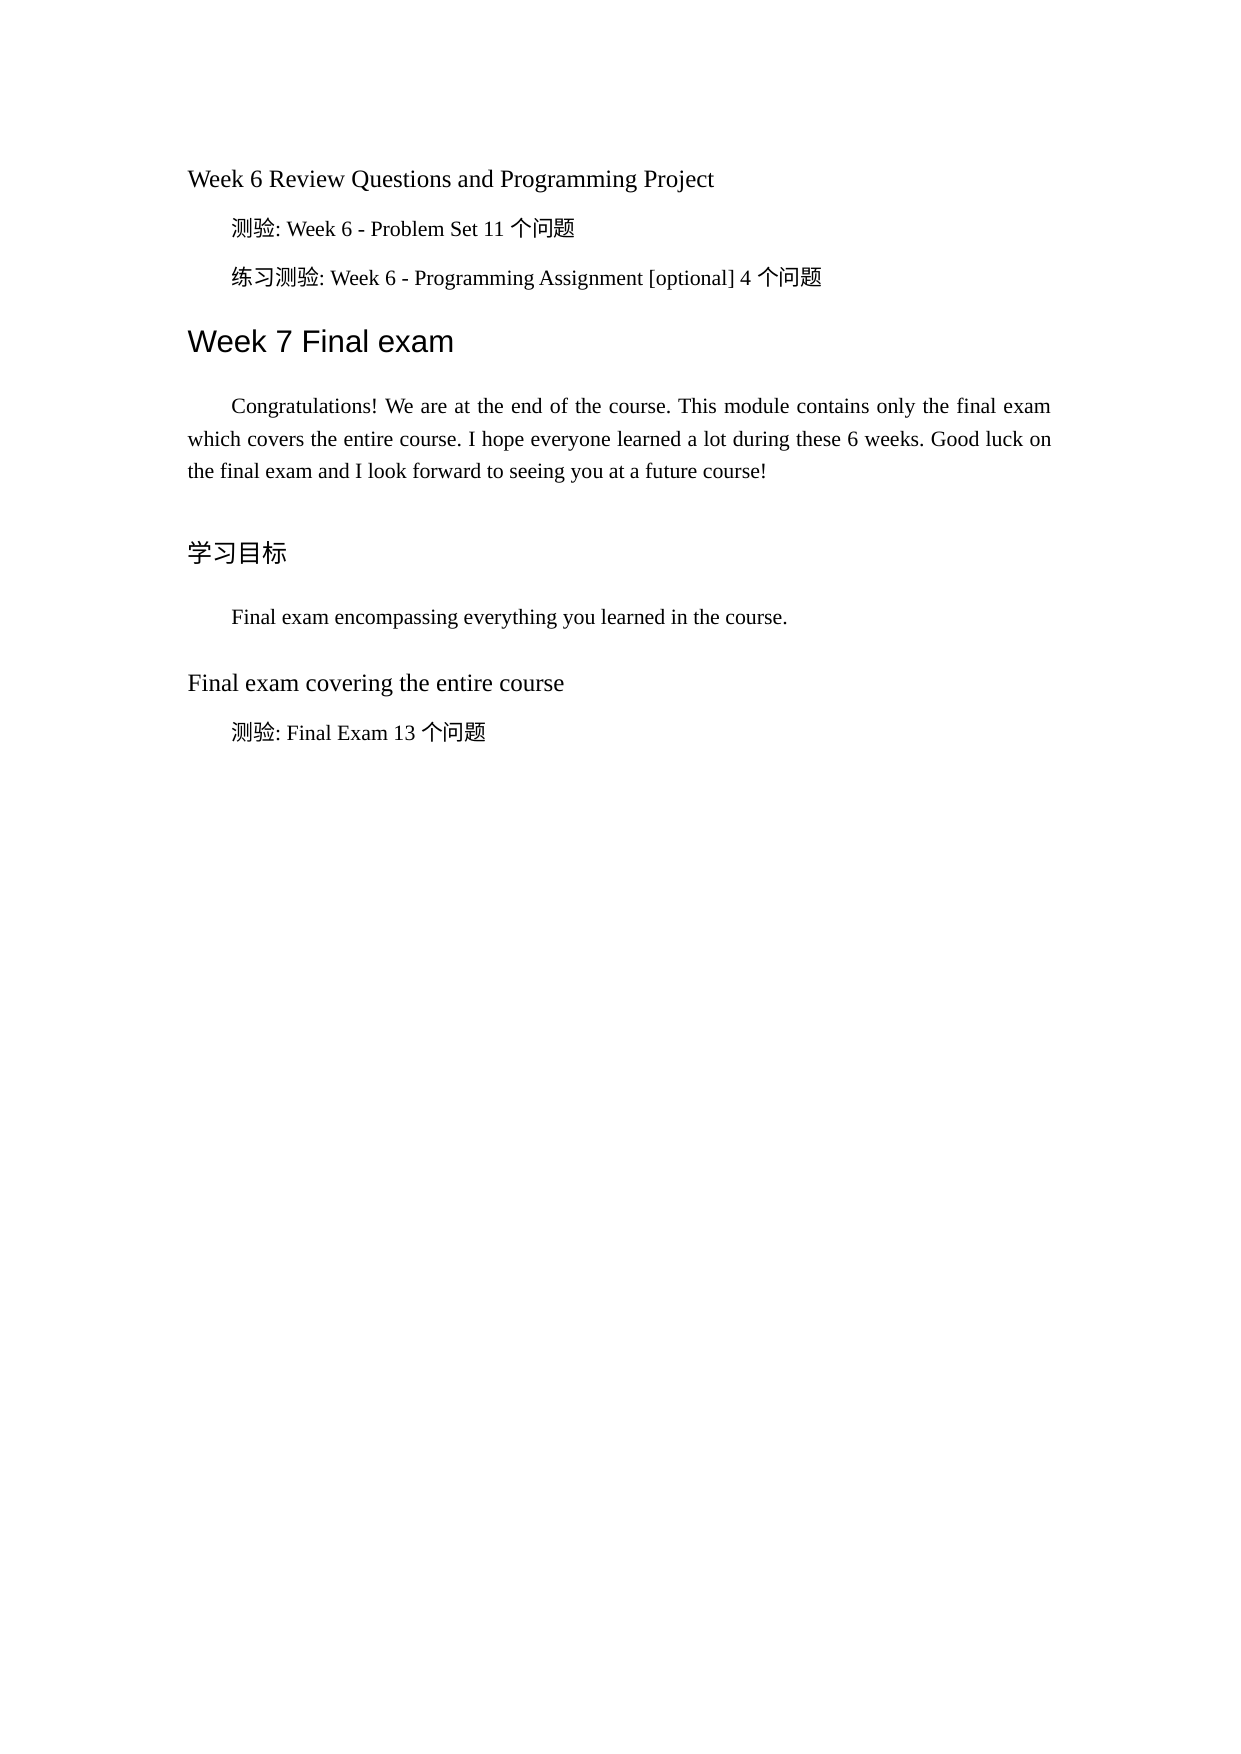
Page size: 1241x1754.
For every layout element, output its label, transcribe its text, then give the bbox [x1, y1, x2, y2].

text 练习测验: Week 6 - Programming Assignment [optional] 4 个问题 [187, 259, 1053, 292]
subtitle Week 7 Final exam [187, 308, 1053, 373]
subtitle Final exam covering the entire course [187, 666, 1053, 698]
text 测验: Final Exam 13 个问题 [187, 714, 1053, 747]
subtitle Week 6 Review Questions and Programming Project [187, 162, 1053, 194]
text Final exam encompassing everything you learned in the course. [187, 601, 1053, 633]
subtitle 学习目标 [187, 519, 1053, 584]
text 测验: Week 6 - Problem Set 11 个问题 [187, 211, 1053, 243]
text Congratulations! We are at the end of the course. This module contains only the final exam which covers the entire course. I hope everyone learned a lot during these 6 weeks. Good luck on the final exam and I look forward to seeing you at a future course! [187, 389, 1053, 487]
